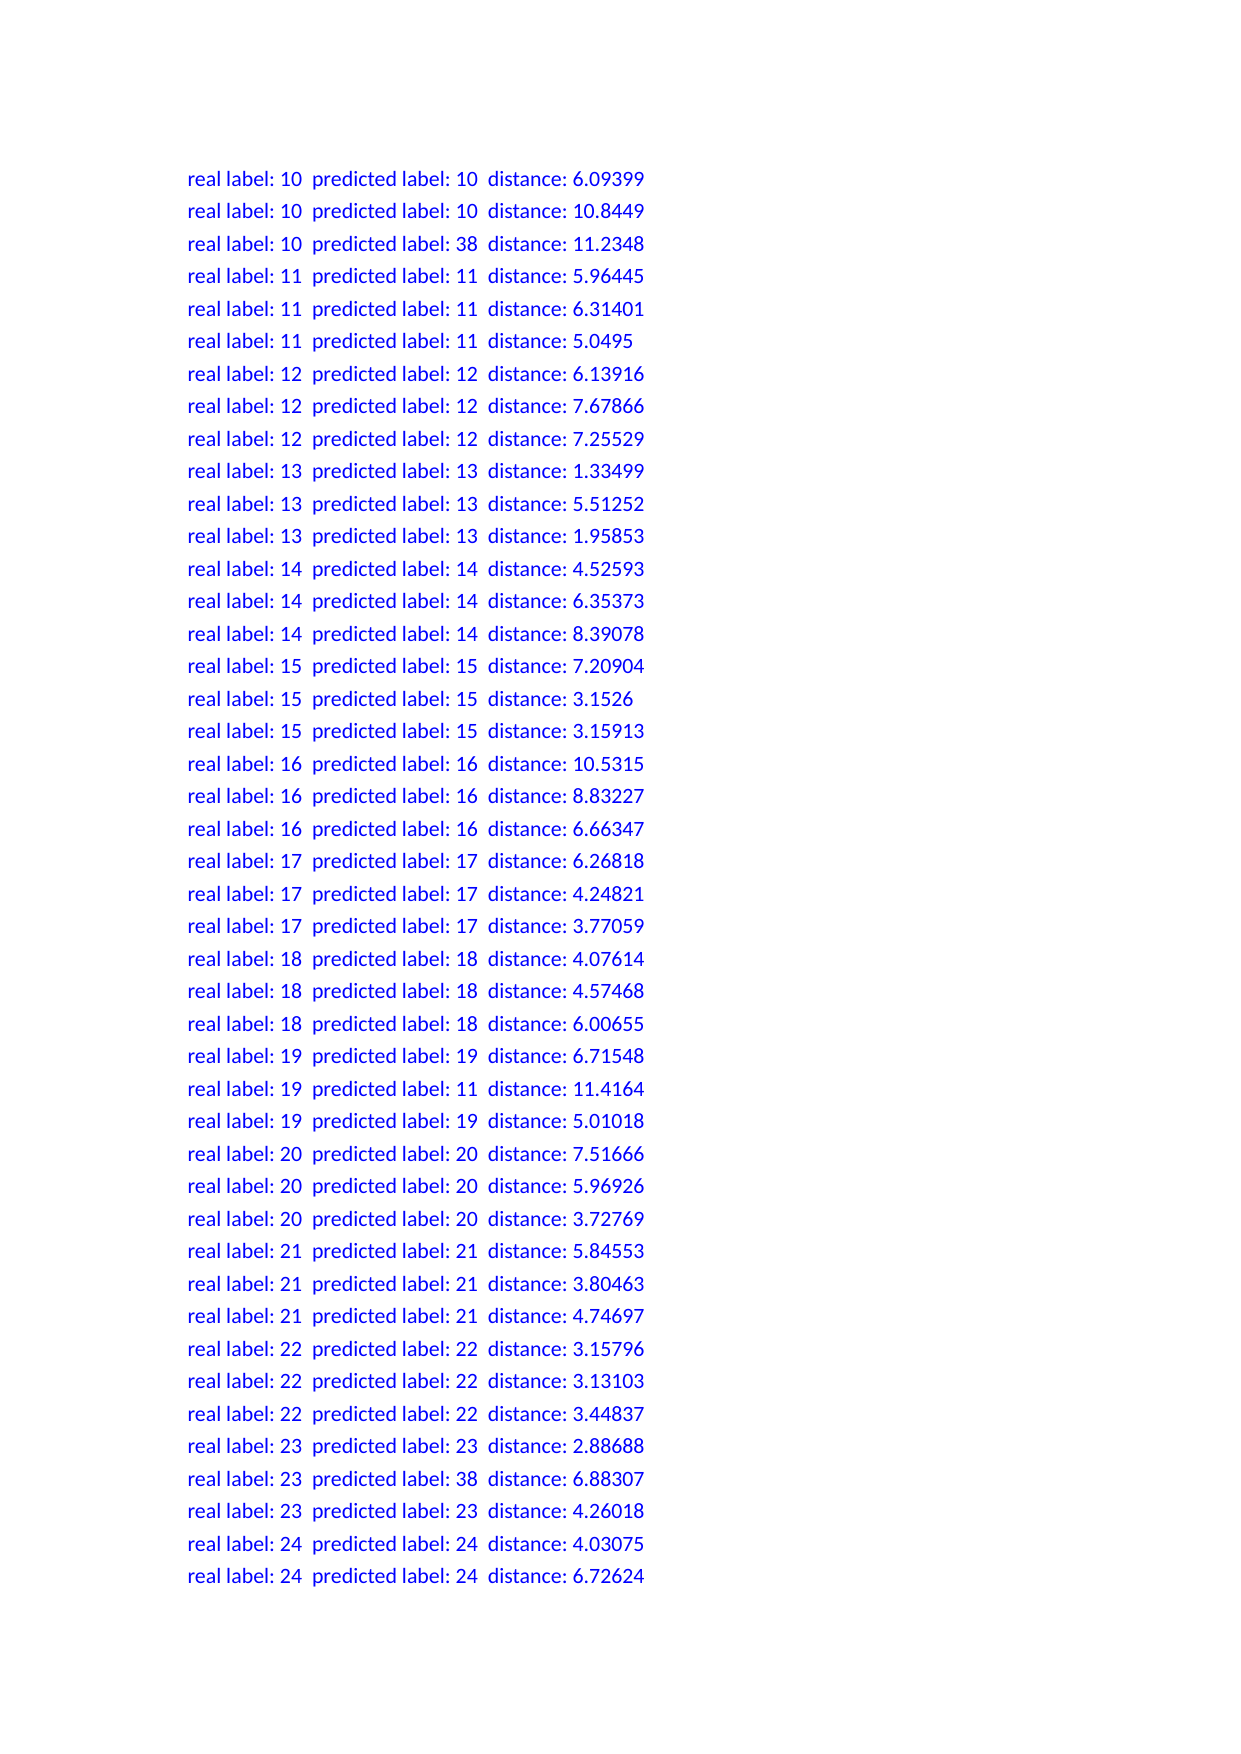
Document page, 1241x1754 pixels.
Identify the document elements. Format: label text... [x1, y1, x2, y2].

text real label: 24 predicted label: 24 distance: 6.72624 [187, 1559, 1053, 1592]
text real label: 15 predicted label: 15 distance: 7.20904 [187, 649, 1053, 682]
text real label: 11 predicted label: 11 distance: 5.0495 [187, 324, 1053, 357]
text real label: 13 predicted label: 13 distance: 1.33499 [187, 454, 1053, 487]
text real label: 14 predicted label: 14 distance: 8.39078 [187, 617, 1053, 649]
text real label: 20 predicted label: 20 distance: 3.72769 [187, 1202, 1053, 1234]
text real label: 18 predicted label: 18 distance: 6.00655 [187, 1007, 1053, 1039]
text real label: 12 predicted label: 12 distance: 6.13916 [187, 357, 1053, 389]
text real label: 13 predicted label: 13 distance: 5.51252 [187, 487, 1053, 519]
text real label: 10 predicted label: 10 distance: 10.8449 [187, 194, 1053, 227]
text real label: 13 predicted label: 13 distance: 1.95853 [187, 519, 1053, 552]
text real label: 14 predicted label: 14 distance: 6.35373 [187, 584, 1053, 617]
text real label: 22 predicted label: 22 distance: 3.44837 [187, 1397, 1053, 1429]
text real label: 12 predicted label: 12 distance: 7.25529 [187, 422, 1053, 454]
text real label: 19 predicted label: 19 distance: 6.71548 [187, 1039, 1053, 1072]
text real label: 22 predicted label: 22 distance: 3.15796 [187, 1332, 1053, 1364]
text real label: 18 predicted label: 18 distance: 4.07614 [187, 942, 1053, 974]
text real label: 21 predicted label: 21 distance: 3.80463 [187, 1267, 1053, 1299]
text real label: 15 predicted label: 15 distance: 3.1526 [187, 682, 1053, 714]
text real label: 10 predicted label: 38 distance: 11.2348 [187, 227, 1053, 259]
text real label: 21 predicted label: 21 distance: 4.74697 [187, 1299, 1053, 1332]
text real label: 11 predicted label: 11 distance: 5.96445 [187, 259, 1053, 292]
text real label: 19 predicted label: 19 distance: 5.01018 [187, 1104, 1053, 1137]
text real label: 21 predicted label: 21 distance: 5.84553 [187, 1234, 1053, 1267]
text real label: 23 predicted label: 23 distance: 2.88688 [187, 1429, 1053, 1462]
text real label: 16 predicted label: 16 distance: 10.5315 [187, 747, 1053, 779]
text real label: 10 predicted label: 10 distance: 6.09399 [187, 162, 1053, 194]
text real label: 14 predicted label: 14 distance: 4.52593 [187, 552, 1053, 584]
text real label: 17 predicted label: 17 distance: 6.26818 [187, 844, 1053, 877]
text real label: 20 predicted label: 20 distance: 7.51666 [187, 1137, 1053, 1169]
text real label: 23 predicted label: 23 distance: 4.26018 [187, 1494, 1053, 1527]
text real label: 17 predicted label: 17 distance: 3.77059 [187, 909, 1053, 942]
text real label: 18 predicted label: 18 distance: 4.57468 [187, 974, 1053, 1007]
text real label: 17 predicted label: 17 distance: 4.24821 [187, 877, 1053, 909]
text real label: 23 predicted label: 38 distance: 6.88307 [187, 1462, 1053, 1494]
text real label: 16 predicted label: 16 distance: 6.66347 [187, 812, 1053, 844]
text real label: 20 predicted label: 20 distance: 5.96926 [187, 1169, 1053, 1202]
text real label: 24 predicted label: 24 distance: 4.03075 [187, 1527, 1053, 1559]
text real label: 16 predicted label: 16 distance: 8.83227 [187, 779, 1053, 812]
text real label: 19 predicted label: 11 distance: 11.4164 [187, 1072, 1053, 1104]
text real label: 15 predicted label: 15 distance: 3.15913 [187, 714, 1053, 747]
text real label: 11 predicted label: 11 distance: 6.31401 [187, 292, 1053, 324]
text real label: 22 predicted label: 22 distance: 3.13103 [187, 1364, 1053, 1397]
text real label: 12 predicted label: 12 distance: 7.67866 [187, 389, 1053, 422]
